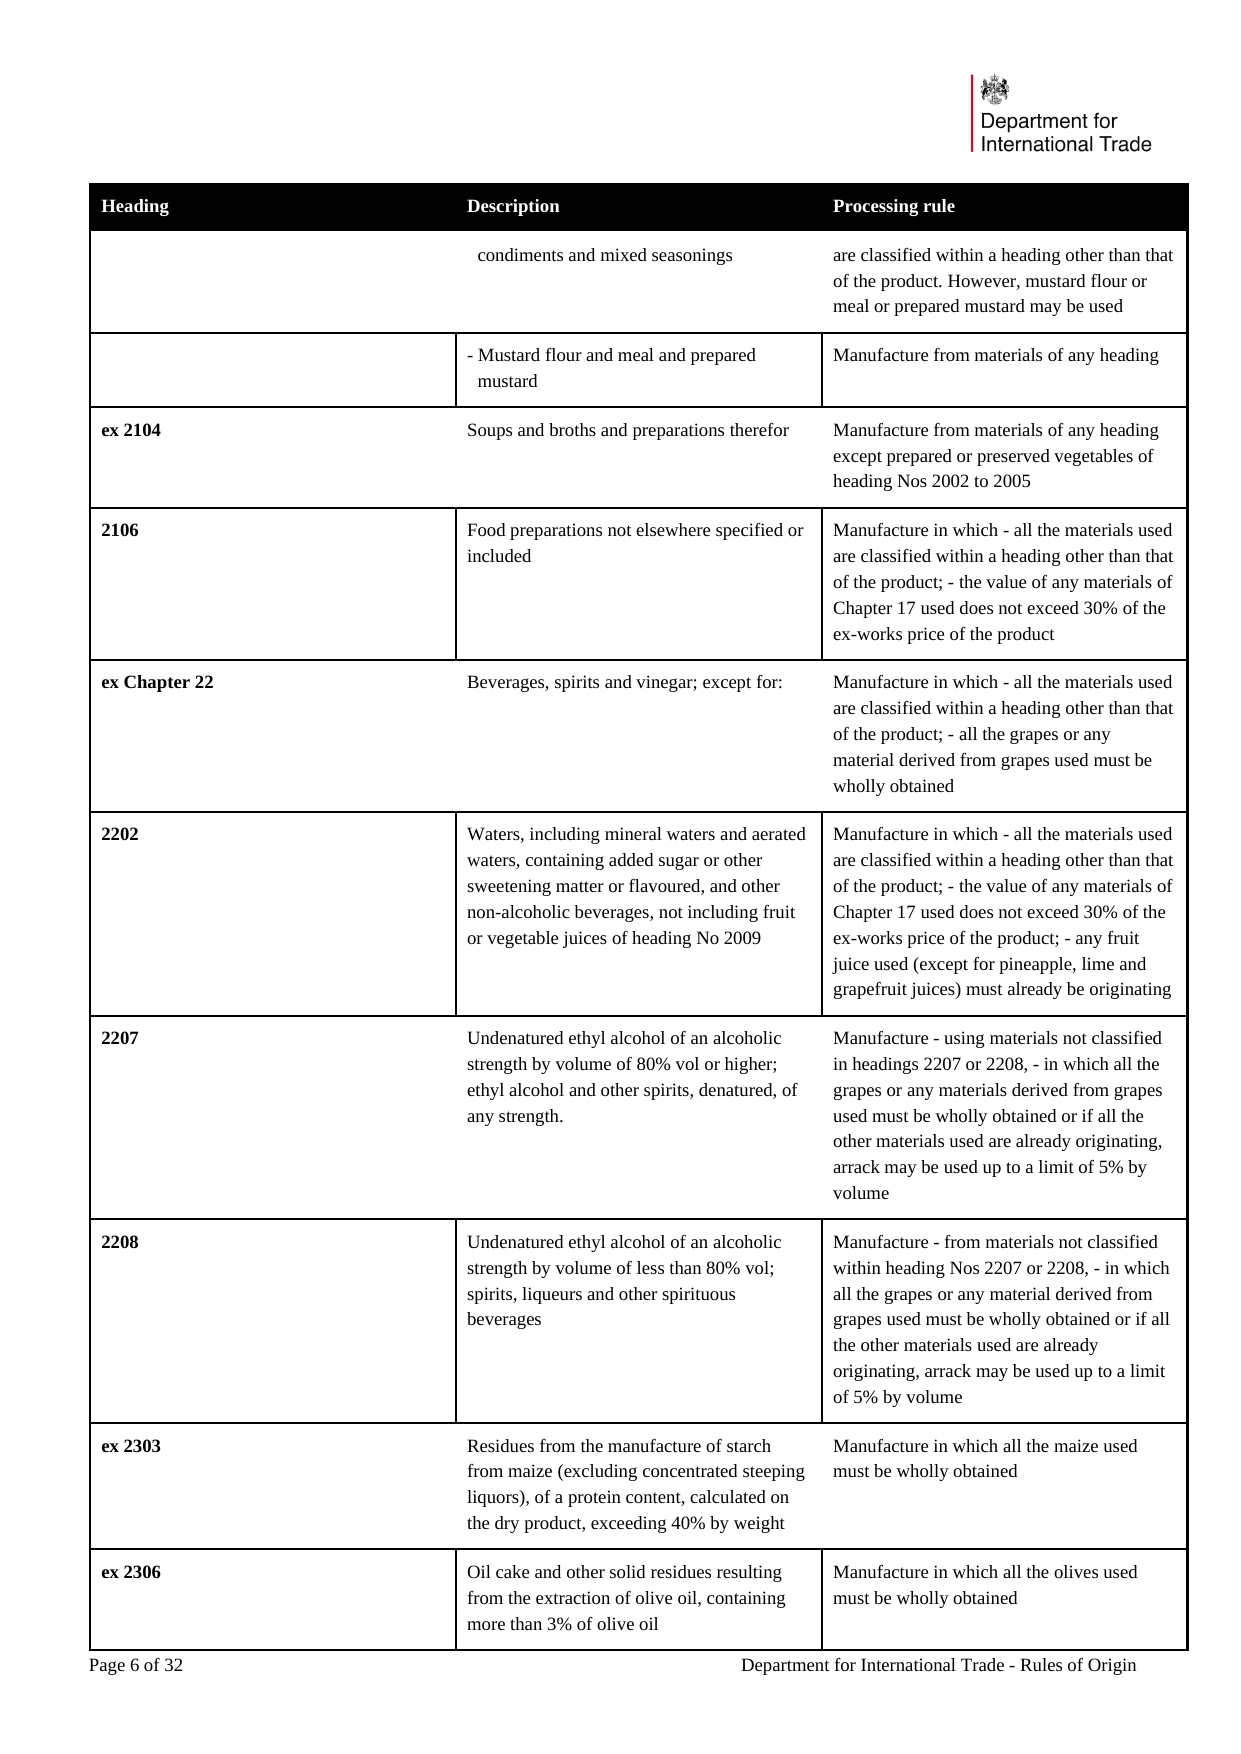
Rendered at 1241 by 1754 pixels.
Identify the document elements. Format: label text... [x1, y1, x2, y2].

table_cell ex Chapter 22 [91, 661, 456, 811]
table_cell 2202 [91, 813, 455, 1014]
table_cell Undenatured ethyl alcohol of an alcoholic strength by volume of 80% vol or higher; ethyl alcohol and other spirits, denatured, of any strength. [456, 1017, 822, 1218]
table_cell Manufacture - using materials not classified in headings 2207 or 2208, - in which all the grapes or any materials derived from grapes used must be wholly obtained or if all the other materials used are already originating, arrack may be used up to a limit of 5% by volume [822, 1017, 1186, 1218]
table_cell Manufacture from materials of any heading [823, 334, 1186, 406]
table_cell Manufacture in which - all the materials used are classified within a heading other than that of the product; - all the grapes or any material derived from grapes used must be wholly obtained [822, 661, 1186, 811]
table_cell Residues from the manufacture of starch from maize (excluding concentrated steeping liquors), of a protein content, calculated on the dry product, exceeding 40% by weight [456, 1424, 822, 1548]
table_cell - Mustard flour and meal and prepared mustard [457, 334, 821, 406]
table_header Processing rule [822, 185, 1186, 231]
table_cell ex 2303 [91, 1424, 456, 1548]
table_cell Undenatured ethyl alcohol of an alcoholic strength by volume of less than 80% vol; spirits, liqueurs and other spirituous beverages [457, 1220, 821, 1422]
table_cell Manufacture in which all the maize used must be wholly obtained [822, 1424, 1186, 1548]
table_cell 2106 [91, 509, 455, 659]
table_cell Manufacture from materials of any heading except prepared or preserved vegetables of heading Nos 2002 to 2005 [822, 408, 1186, 507]
table_cell ex 2104 [91, 408, 456, 507]
picture [969, 73, 1152, 153]
table_cell Waters, including mineral waters and aerated waters, containing added sugar or other sweetening matter or flavoured, and other non-alcoholic beverages, not including fruit or vegetable juices of heading No 2009 [457, 813, 821, 1014]
table_cell [91, 231, 456, 332]
table_cell ex 2306 [91, 1550, 455, 1649]
table_cell Manufacture in which - all the materials used are classified within a heading other than that of the product; - the value of any materials of Chapter 17 used does not exceed 30% of the ex-works price of the product; - any fruit juice used (except for pineapple, lime and grapefruit juices) must already be originating [823, 813, 1186, 1014]
table_cell Manufacture in which - all the materials used are classified within a heading other than that of the product; - the value of any materials of Chapter 17 used does not exceed 30% of the ex-works price of the product [823, 509, 1186, 659]
table_cell Food preparations not elsewhere specified or included [457, 509, 821, 659]
table_cell Beverages, spirits and vinegar; except for: [456, 661, 822, 811]
table_header Description [456, 185, 822, 231]
table_cell - Sauces and preparations therefor; mixed condiments and mixed seasonings [456, 231, 822, 332]
table_header Heading [91, 185, 456, 231]
table_cell Oil cake and other solid residues resulting from the extraction of olive oil, containing more than 3% of olive oil [457, 1550, 821, 1649]
table_cell Manufacture - from materials not classified within heading Nos 2207 or 2208, - in which all the grapes or any material derived from grapes used must be wholly obtained or if all the other materials used are already originating, arrack may be used up to a limit of 5% by volume [823, 1220, 1186, 1422]
table_cell Soups and broths and preparations therefor [456, 408, 822, 507]
table_cell 2207 [91, 1017, 456, 1218]
table_cell 2208 [91, 1220, 455, 1422]
table_cell [91, 334, 455, 406]
table_cell Manufacture in which all the olives used must be wholly obtained [823, 1550, 1186, 1649]
